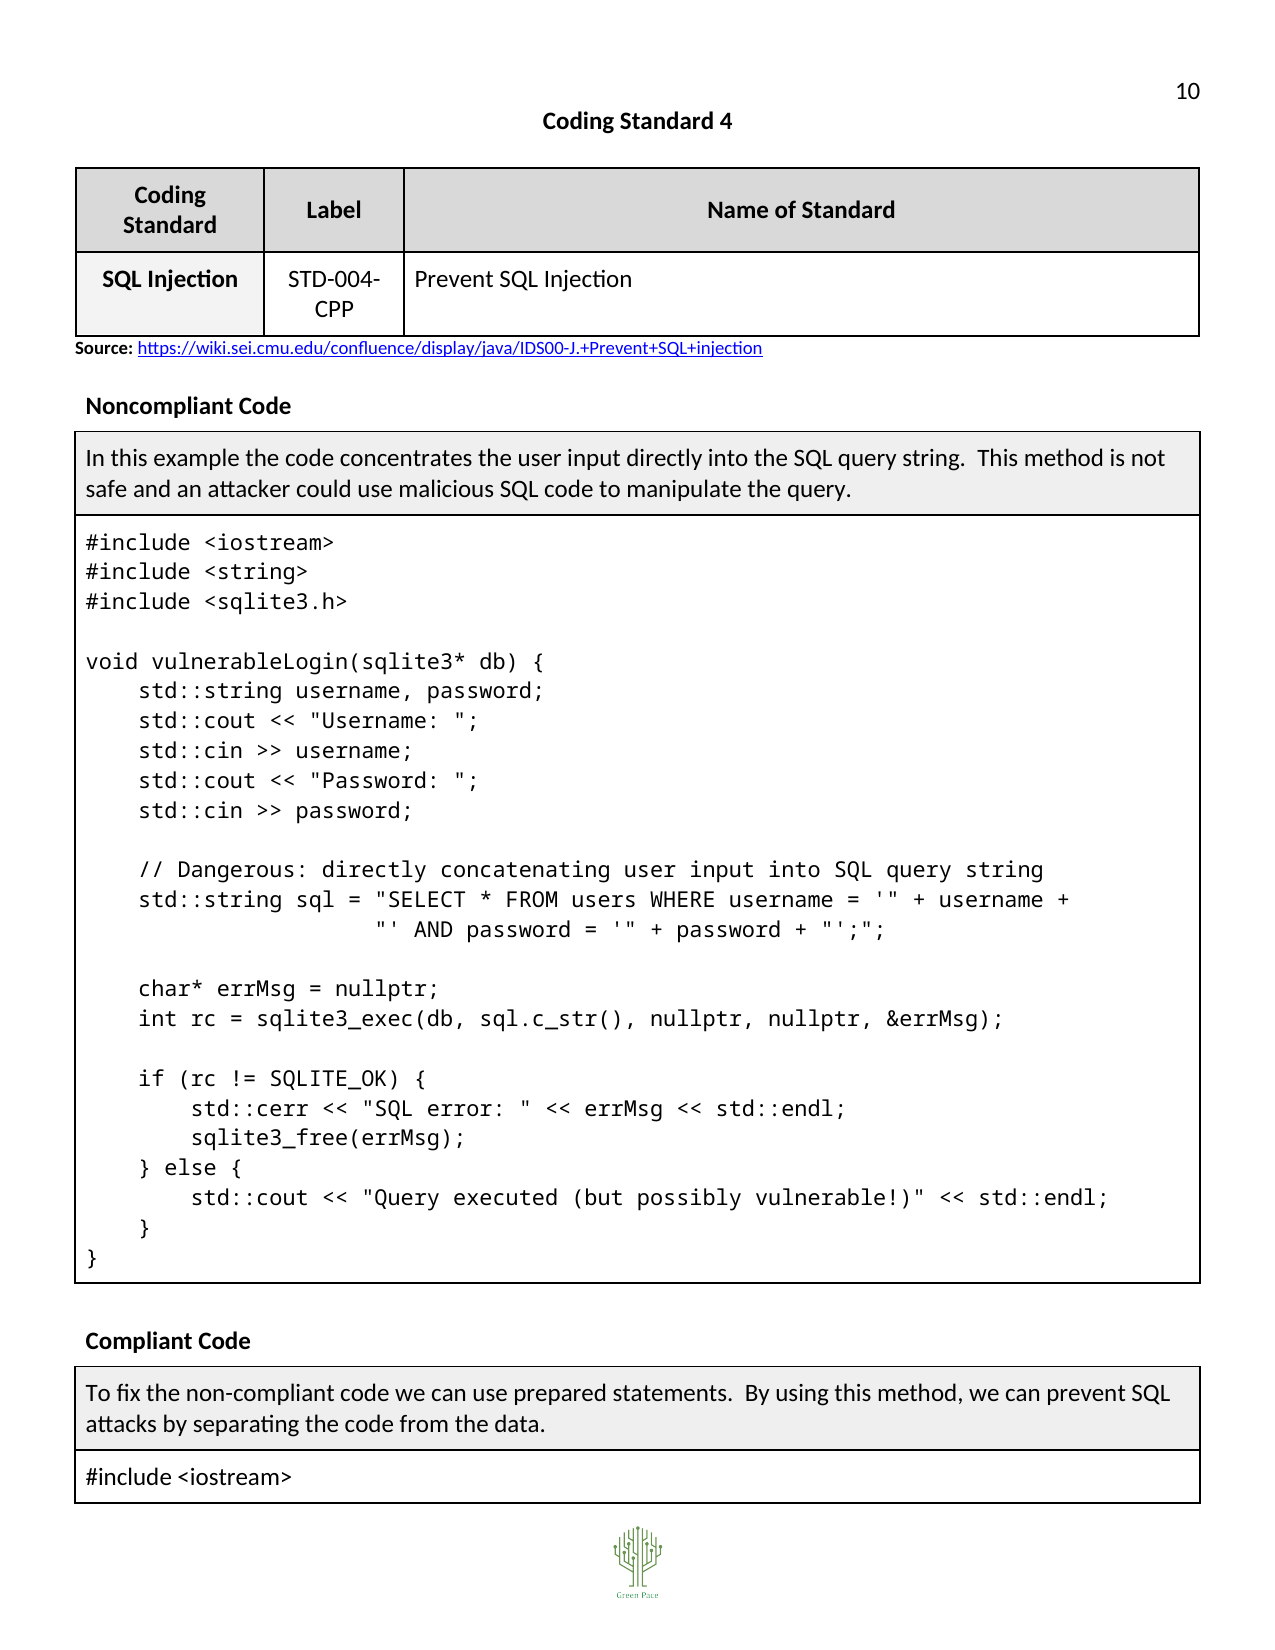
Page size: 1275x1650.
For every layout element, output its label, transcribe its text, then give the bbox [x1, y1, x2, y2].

picture [605, 1521, 670, 1606]
subtitle Coding Standard 4 [75, 106, 1200, 136]
table_cell SQL Injection [77, 253, 263, 334]
table_cell #include <iostream> #include <string> #include <sqlite3.h> void vulnerableLogin(sqlite3* db) { std::string username, password; std::cout << "Username: "; std::cin >> username; std::cout << "Password: "; std::cin >> password; // Dangerous: directly concatenating user input into SQL query string std::string sql = "SELECT * FROM users WHERE username = '" + username + "' AND password = '" + password + "';"; char* errMsg = nullptr; int rc = sqlite3_exec(db, sql.c_str(), nullptr, nullptr, &errMsg); if (rc != SQLITE_OK) { std::cerr << "SQL error: " << errMsg << std::endl; sqlite3_free(errMsg); } else { std::cout << "Query executed (but possibly vulnerable!)" << std::endl; } } [76, 516, 1199, 1282]
text Source: https://wiki.sei.cmu.edu/confluence/display/java/IDS00-J.+Prevent+SQL+injection [75, 337, 1200, 359]
table_header Label [265, 169, 403, 251]
table_header Coding Standard [77, 169, 263, 251]
table_header Compliant Code [75, 1314, 1200, 1366]
table_cell To fix the non-compliant code we can use prepared statements. By using this method, we can prevent SQL attacks by separating the code from the data. [76, 1367, 1199, 1449]
table_cell STD-004-CPP [265, 253, 403, 334]
table_header Name of Standard [405, 169, 1198, 251]
table_header Noncompliant Code [75, 380, 1200, 431]
table_cell In this example the code concentrates the user input directly into the SQL query string. This method is not safe and an attacker could use malicious SQL code to manipulate the query. [76, 432, 1199, 514]
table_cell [76, 1451, 1199, 1502]
table_cell Prevent SQL Injection [405, 253, 1198, 334]
